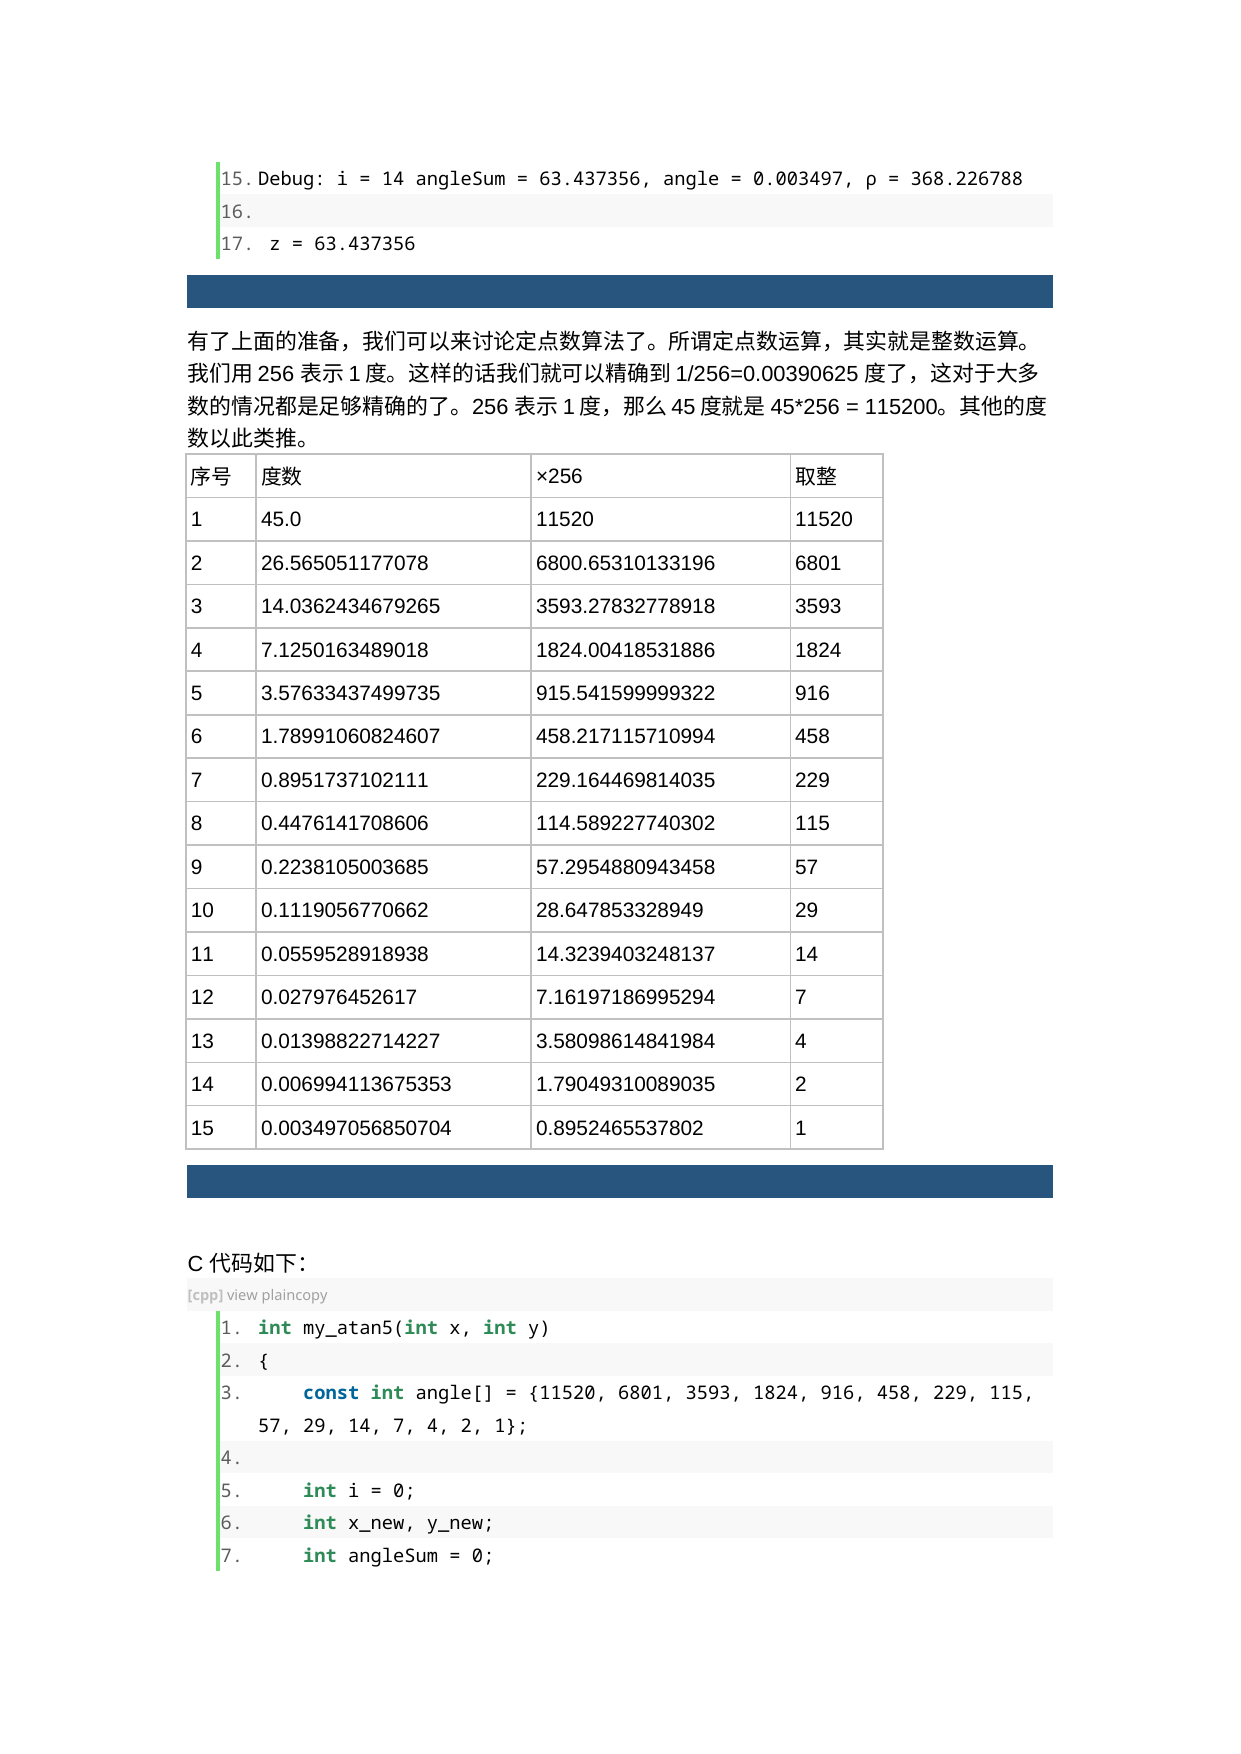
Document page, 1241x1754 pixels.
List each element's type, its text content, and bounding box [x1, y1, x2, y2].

table_cell 0.8952465537802 [532, 1106, 790, 1148]
list { [220, 1343, 1053, 1376]
table_cell 26.565051177078 [257, 542, 530, 583]
table_cell 7 [187, 759, 255, 801]
table_cell 29 [791, 889, 882, 931]
table_cell 0.027976452617 [257, 976, 530, 1018]
table_cell 458.217115710994 [532, 716, 790, 757]
table_cell 13 [187, 1020, 255, 1061]
table_cell 15 [187, 1106, 255, 1148]
table_cell 57.2954880943458 [532, 846, 790, 888]
table_cell 0.8951737102111 [257, 759, 530, 801]
table_cell 3.58098614841984 [532, 1020, 790, 1061]
table_cell 7.16197186995294 [532, 976, 790, 1018]
table_cell 7 [791, 976, 882, 1018]
table_header 度数 [257, 455, 530, 497]
list int angleSum = 0; [220, 1538, 1053, 1571]
table_cell 1 [187, 498, 255, 540]
table_cell 3593 [791, 585, 882, 627]
text C 代码如下： [187, 1246, 1053, 1278]
table_cell 11520 [791, 498, 882, 540]
table_cell 14 [791, 933, 882, 974]
table_cell 115 [791, 802, 882, 844]
table_header ×256 [532, 455, 790, 497]
table_cell 3 [187, 585, 255, 627]
table_cell 9 [187, 846, 255, 888]
table_cell 2 [187, 542, 255, 583]
table_cell 3.57633437499735 [257, 672, 530, 714]
table_cell 14 [187, 1063, 255, 1105]
table_cell 0.2238105003685 [257, 846, 530, 888]
table_cell 916 [791, 672, 882, 714]
table_cell 0.003497056850704 [257, 1106, 530, 1148]
table_cell 114.589227740302 [532, 802, 790, 844]
table_cell 0.0559528918938 [257, 933, 530, 974]
table_cell 11520 [532, 498, 790, 540]
table_cell 229 [791, 759, 882, 801]
table_cell 6 [187, 716, 255, 757]
table_cell 0.01398822714227 [257, 1020, 530, 1061]
table_cell 458 [791, 716, 882, 757]
list z = 63.437356 [220, 227, 1053, 259]
table_cell 11 [187, 933, 255, 974]
text 有了上面的准备，我们可以来讨论定点数算法了。所谓定点数运算，其实就是整数运算。我们用256 表示1度。这样的话我们就可以精确到1/256=0.00390625 度了，这对于大多数的情况都是足够精确的了。256 表示1度，那么45度就是 45*256 = 115200。其他的度数以此类推。 [187, 323, 1053, 453]
table_cell 6801 [791, 542, 882, 583]
table_cell 14.0362434679265 [257, 585, 530, 627]
table_cell 4 [187, 629, 255, 670]
table_cell 8 [187, 802, 255, 844]
table_cell 4 [791, 1020, 882, 1061]
table_cell 45.0 [257, 498, 530, 540]
list int i = 0; [220, 1473, 1053, 1506]
table_cell 57 [791, 846, 882, 888]
list int my_atan5(int x, int y) [220, 1311, 1053, 1343]
table_cell 0.1119056770662 [257, 889, 530, 931]
text [cpp] view plaincopy [187, 1278, 1053, 1311]
table_cell 7.1250163489018 [257, 629, 530, 670]
table_cell 915.541599999322 [532, 672, 790, 714]
table_cell 0.006994113675353 [257, 1063, 530, 1105]
table_cell 14.3239403248137 [532, 933, 790, 974]
table_cell 28.647853328949 [532, 889, 790, 931]
table_header 序号 [187, 455, 255, 497]
table_cell 6800.65310133196 [532, 542, 790, 583]
table_cell 5 [187, 672, 255, 714]
table_cell 2 [791, 1063, 882, 1105]
table_cell 229.164469814035 [532, 759, 790, 801]
table_cell 0.4476141708606 [257, 802, 530, 844]
table_cell 1824 [791, 629, 882, 670]
table_cell 3593.27832778918 [532, 585, 790, 627]
table_cell 10 [187, 889, 255, 931]
table_cell 1.79049310089035 [532, 1063, 790, 1105]
table_cell 1 [791, 1106, 882, 1148]
table_cell 1824.00418531886 [532, 629, 790, 670]
list Debug: i = 14 angleSum = 63.437356, angle = 0.003497, ρ = 368.226788 [220, 162, 1053, 194]
list const int angle[] = {11520, 6801, 3593, 1824, 916, 458, 229, 115, 57, 29, 14, 7, 4, 2, 1}; [220, 1376, 1053, 1441]
list int x_new, y_new; [220, 1506, 1053, 1538]
table_cell 12 [187, 976, 255, 1018]
table_cell 1.78991060824607 [257, 716, 530, 757]
table_header 取整 [791, 455, 882, 497]
